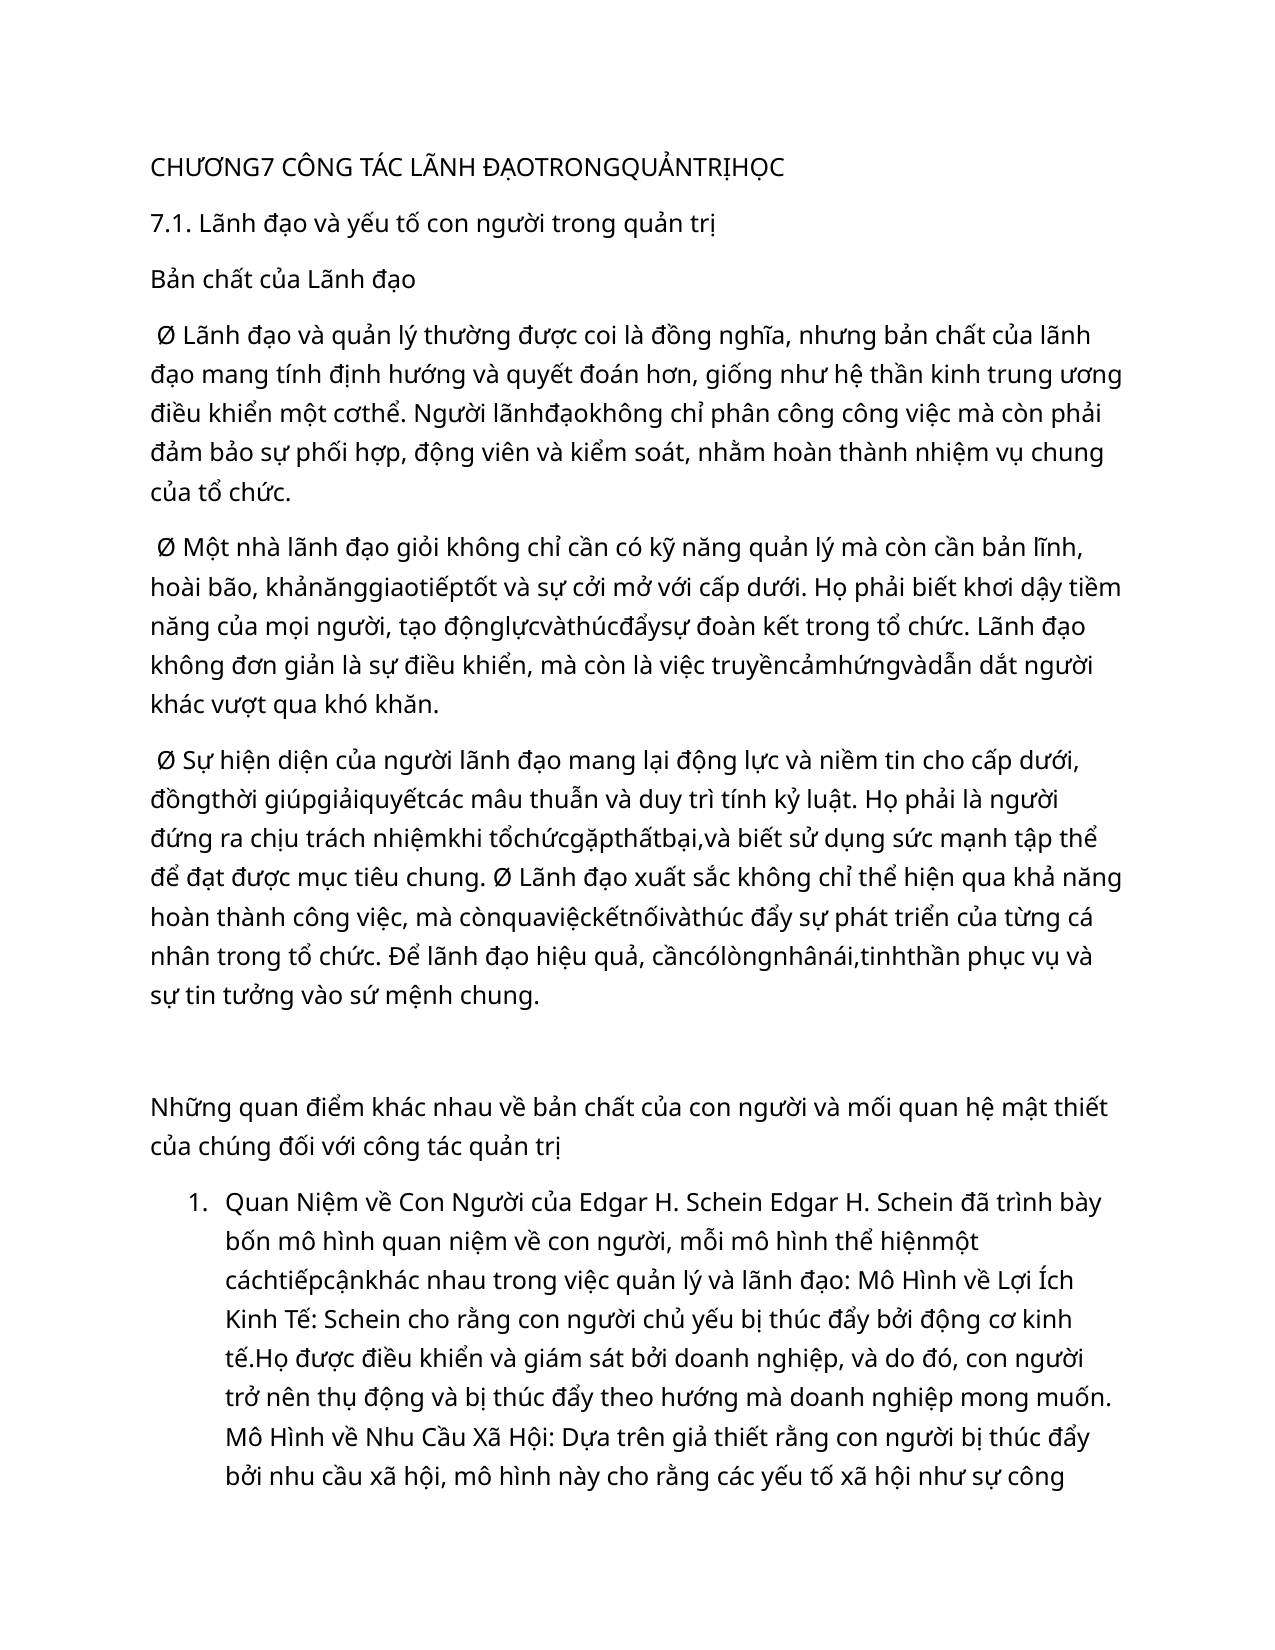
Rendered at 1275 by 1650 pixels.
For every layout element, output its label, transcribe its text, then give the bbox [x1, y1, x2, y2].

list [187, 1184, 1125, 1492]
text Ø Lãnh đạo và quản lý thường được coi là đồng nghĩa, nhưng bản chất của lãnh đạo mang tính định hướng và quyết đoán hơn, giống như hệ thần kinh trung ương điều khiển một cơthể. Người lãnhđạokhông chỉ phân công công việc mà còn phải đảm bảo sự phối hợp, động viên và kiểm soát, nhằm hoàn thành nhiệm vụ chung của tổ chức. [150, 317, 1125, 508]
text CHƯƠNG7 CÔNG TÁC LÃNH ĐẠOTRONGQUẢNTRỊHỌC [150, 150, 1125, 184]
text Ø Một nhà lãnh đạo giỏi không chỉ cần có kỹ năng quản lý mà còn cần bản lĩnh, hoài bão, khảnănggiaotiếptốt và sự cởi mở với cấp dưới. Họ phải biết khơi dậy tiềm năng của mọi người, tạo độnglựcvàthúcđẩysự đoàn kết trong tổ chức. Lãnh đạo không đơn giản là sự điều khiển, mà còn là việc truyềncảmhứngvàdẫn dắt người khác vượt qua khó khăn. [150, 530, 1125, 721]
text Bản chất của Lãnh đạo [150, 262, 1125, 296]
text Những quan điểm khác nhau về bản chất của con người và mối quan hệ mật thiết của chúng đối với công tác quản trị [150, 1089, 1125, 1162]
text 7.1. Lãnh đạo và yếu tố con người trong quản trị [150, 206, 1125, 240]
text Ø Sự hiện diện của người lãnh đạo mang lại động lực và niềm tin cho cấp dưới, đồngthời giúpgiảiquyếtcác mâu thuẫn và duy trì tính kỷ luật. Họ phải là người đứng ra chịu trách nhiệmkhi tổchứcgặpthấtbại,và biết sử dụng sức mạnh tập thể để đạt được mục tiêu chung. Ø Lãnh đạo xuất sắc không chỉ thể hiện qua khả năng hoàn thành công việc, mà cònquaviệckếtnốivàthúc đẩy sự phát triển của từng cá nhân trong tổ chức. Để lãnh đạo hiệu quả, cầncólòngnhânái,tinhthần phục vụ và sự tin tưởng vào sứ mệnh chung. [150, 742, 1125, 1012]
